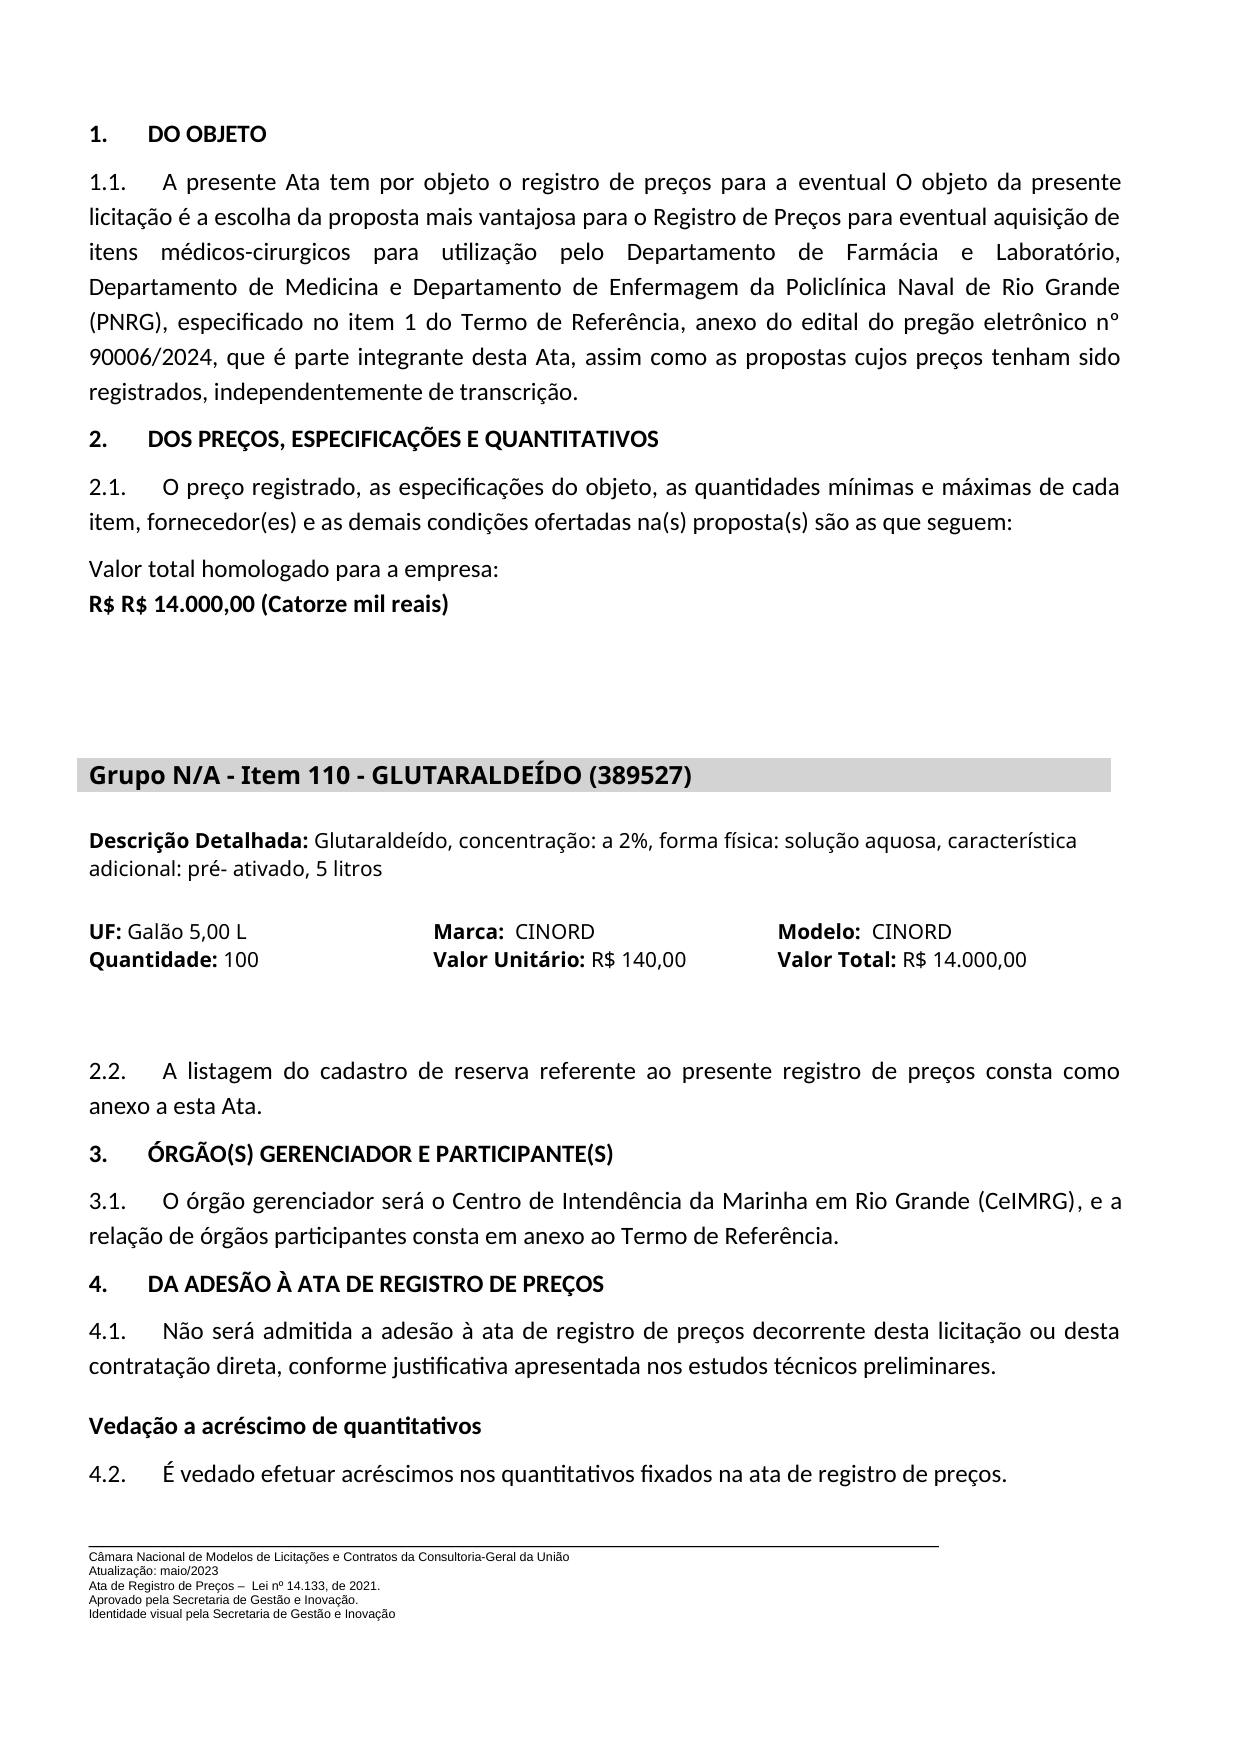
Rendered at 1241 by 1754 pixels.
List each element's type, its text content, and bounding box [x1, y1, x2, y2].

list ÓRGÃO(S) GERENCIADOR E PARTICIPANTE(S) [88, 1138, 1122, 1168]
list Não será admitida a adesão à ata de registro de preços decorrente desta licitação ou desta contratação direta, conforme justificativa apresentada nos estudos técnicos preliminares. [88, 1315, 1122, 1381]
list O preço registrado, as especificações do objeto, as quantidades mínimas e máximas de cada item, fornecedor(es) e as demais condições ofertadas na(s) proposta(s) são as que seguem: [88, 471, 1122, 536]
list DA ADESÃO À ATA DE REGISTRO DE PREÇOS [88, 1268, 1122, 1298]
text Vedação a acréscimo de quantitativos [88, 1410, 1122, 1441]
table_cell Valor Total: R$ 14.000,00 [766, 945, 1111, 1008]
table_cell Modelo: CINORD [766, 917, 1111, 945]
table_header Grupo N/A - Item 110 - GLUTARALDEÍDO (389527) [77, 758, 1111, 792]
list É vedado efetuar acréscimos nos quantitativos fixados na ata de registro de preços. [88, 1458, 1122, 1488]
table_cell Valor Unitário: R$ 140,00 [422, 945, 766, 1008]
table_cell Marca: CINORD [422, 917, 766, 945]
table_cell UF: Galão 5,00 L [77, 917, 422, 945]
list DOS PREÇOS, ESPECIFICAÇÕES E QUANTITATIVOS [88, 423, 1122, 454]
list A listagem do cadastro de reserva referente ao presente registro de preços consta como anexo a esta Ata. [88, 1055, 1122, 1121]
text Valor total homologado para a empresa: R$ R$ 14.000,00 (Catorze mil reais) [88, 553, 1122, 658]
list O órgão gerenciador será o Centro de Intendência da Marinha em Rio Grande (CeIMRG), e a relação de órgãos participantes consta em anexo ao Termo de Referência. [88, 1185, 1122, 1251]
table_cell Quantidade: 100 [77, 945, 422, 1008]
table_cell Descrição Detalhada: Glutaraldeído, concentração: a 2%, forma física: solução aquosa, característica adicional: pré- ativado, 5 litros [77, 792, 1111, 917]
list A presente Ata tem por objeto o registro de preços para a eventual O objeto da presente licitação é a escolha da proposta mais vantajosa para o Registro de Preços para eventual aquisição de itens médicos-cirurgicos para utilização pelo Departamento de Farmácia e Laboratório, Departamento de Medicina e Departamento de Enfermagem da Policlínica Naval de Rio Grande (PNRG), especificado no item 1 do Termo de Referência, anexo do edital do pregão eletrônico nº 90006/2024, que é parte integrante desta Ata, assim como as propostas cujos preços tenham sido registrados, independentemente de transcrição. [88, 166, 1122, 406]
list DO OBJETO [88, 118, 1122, 149]
